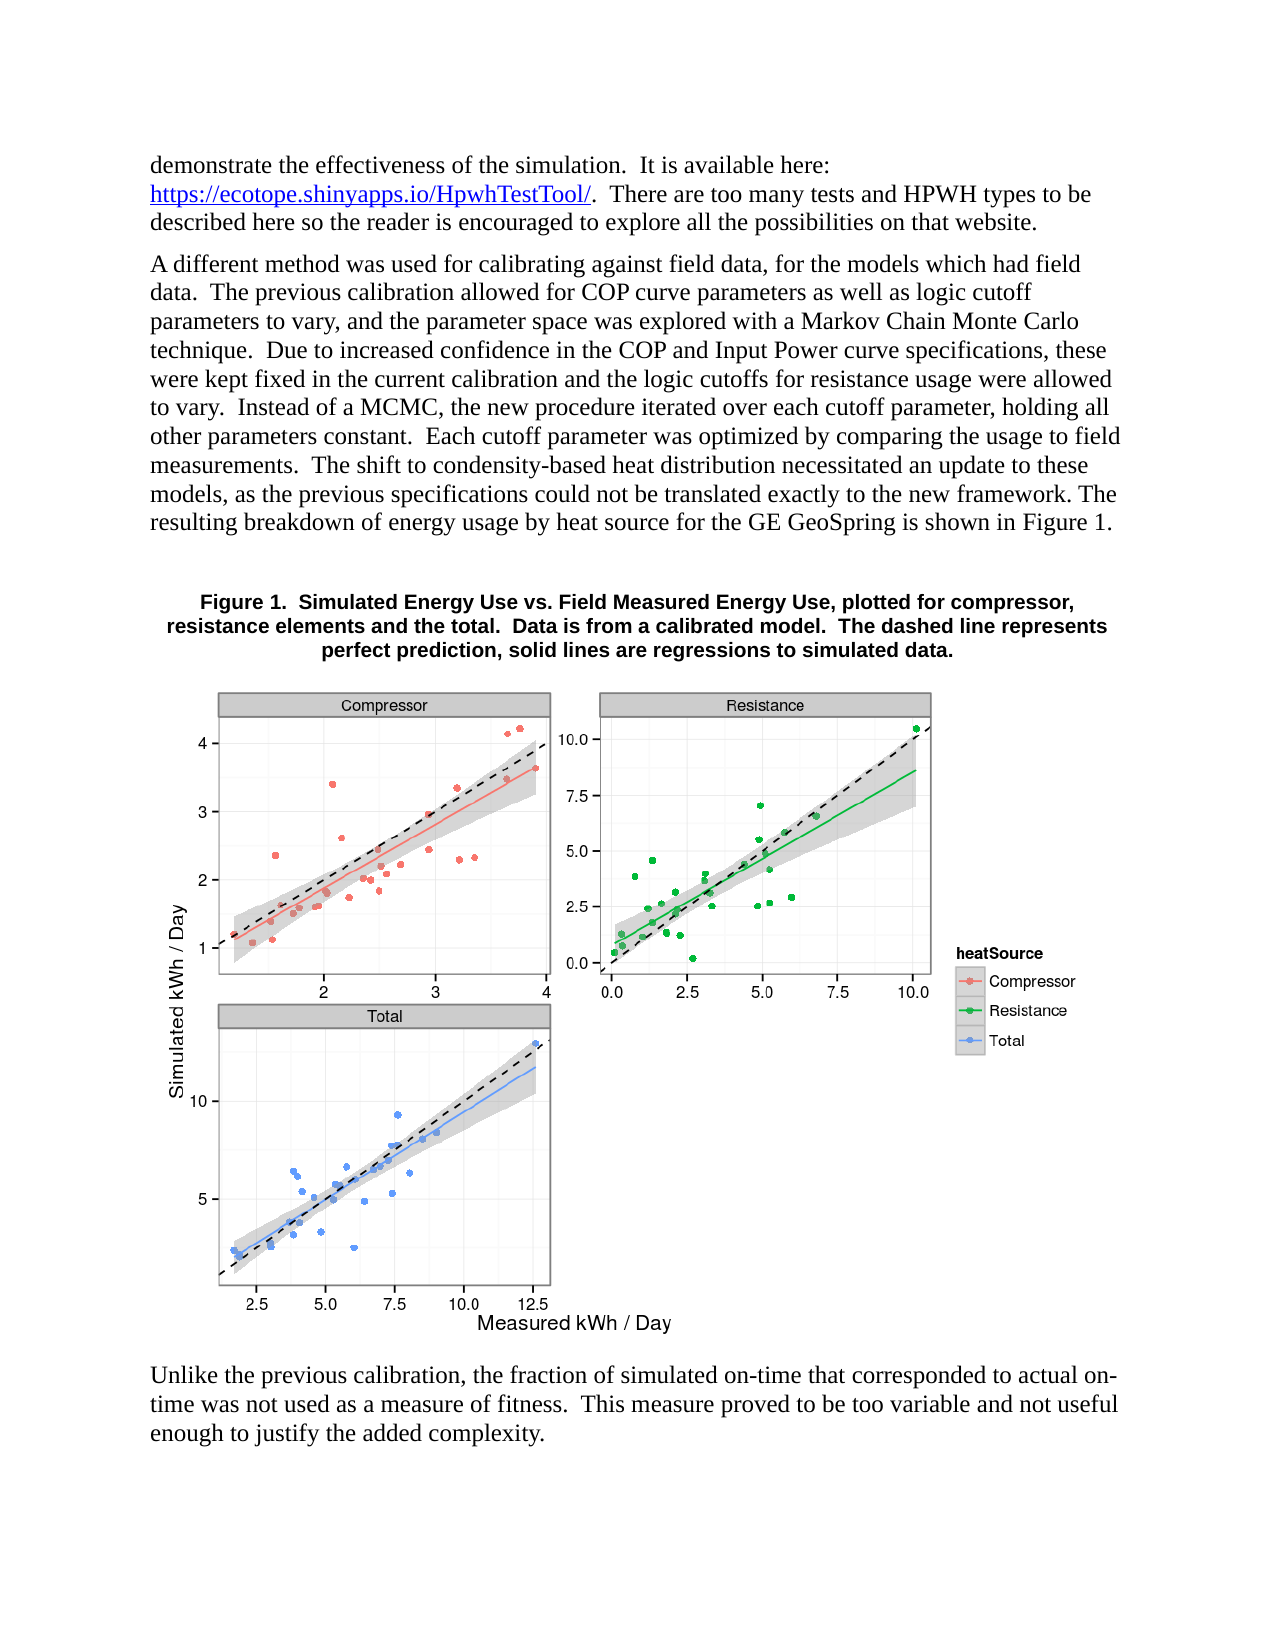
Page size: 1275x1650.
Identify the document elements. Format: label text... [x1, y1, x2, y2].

text A different method was used for calibrating against field data, for the models which had field data. The previous calibration allowed for COP curve parameters as well as logic cutoff parameters to vary, and the parameter space was explored with a Markov Chain Monte Carlo technique. Due to increased confidence in the COP and Input Power curve specifications, these were kept fixed in the current calibration and the logic cutoffs for resistance usage were allowed to vary. Instead of a MCMC, the new procedure iterated over each cutoff parameter, holding all other parameters constant. Each cutoff parameter was optimized by comparing the usage to field measurements. The shift to condensity-based heat distribution necessitated an update to these models, as the previous specifications could not be translated exactly to the new framework. The resulting breakdown of energy usage by heat source for the GE GeoSpring is shown in Figure 1. [150, 249, 1125, 536]
text Unlike the previous calibration, the fraction of simulated on-time that corresponded to actual on-time was not used as a measure of fitness. This measure proved to be too variable and not useful enough to justify the added complexity. [150, 1360, 1125, 1447]
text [150, 150, 1125, 236]
picture [150, 682, 1124, 1348]
text Figure 1. Simulated Energy Use vs. Field Measured Energy Use, plotted for compressor, resistance elements and the total. Data is from a calibrated model. The dashed line represents perfect prediction, solid lines are regressions to simulated data. [150, 590, 1125, 662]
